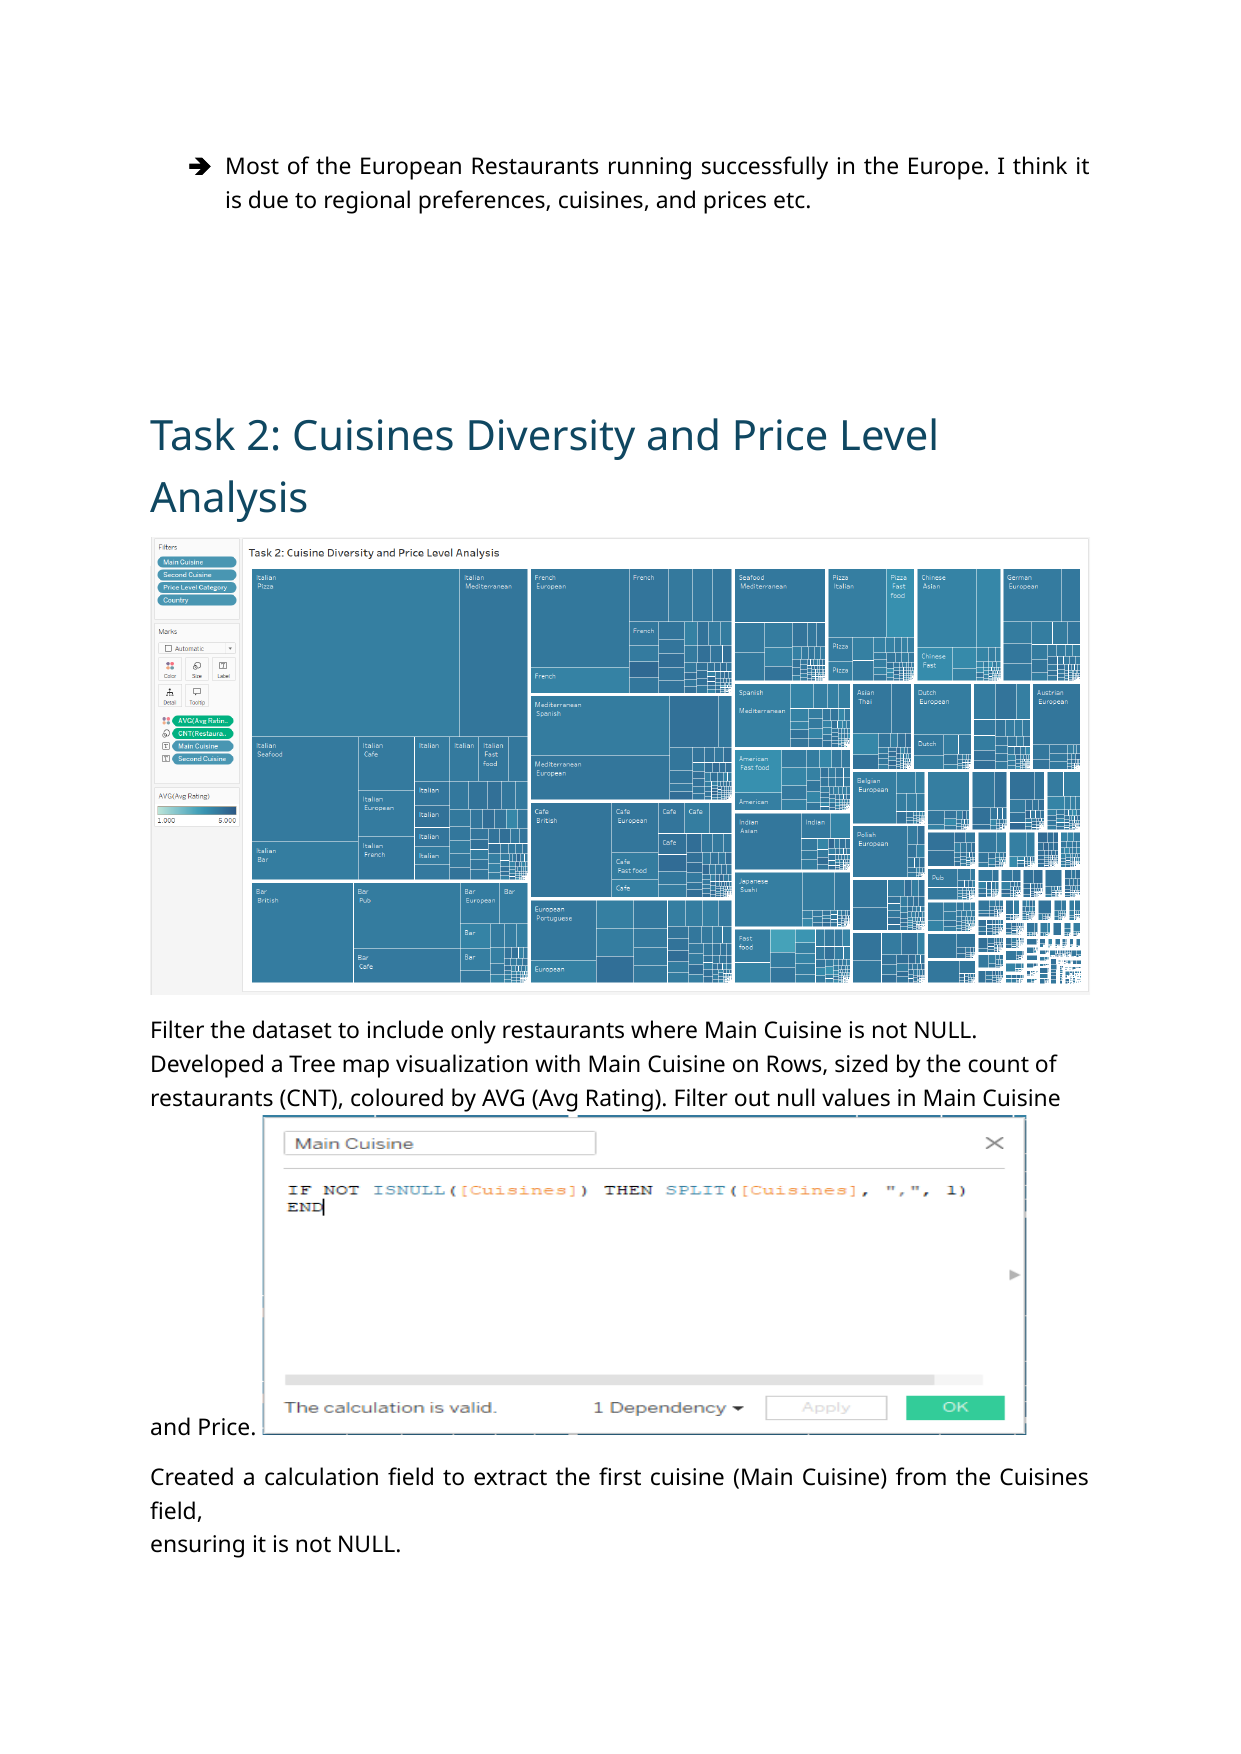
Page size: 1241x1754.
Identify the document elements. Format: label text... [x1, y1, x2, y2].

picture [150, 537, 1091, 995]
list Most of the European Restaurants running successfully in the Europe. I think it is due to regional preferences, cuisines, and prices etc. [187, 150, 1090, 215]
text Created a calculation field to extract the first cuisine (Main Cuisine) from the Cuisines field, ensuring it is not NULL. [150, 1461, 1090, 1560]
subtitle Task 2: Cuisines Diversity and Price Level Analysis [150, 406, 1090, 524]
picture [262, 1115, 1027, 1435]
